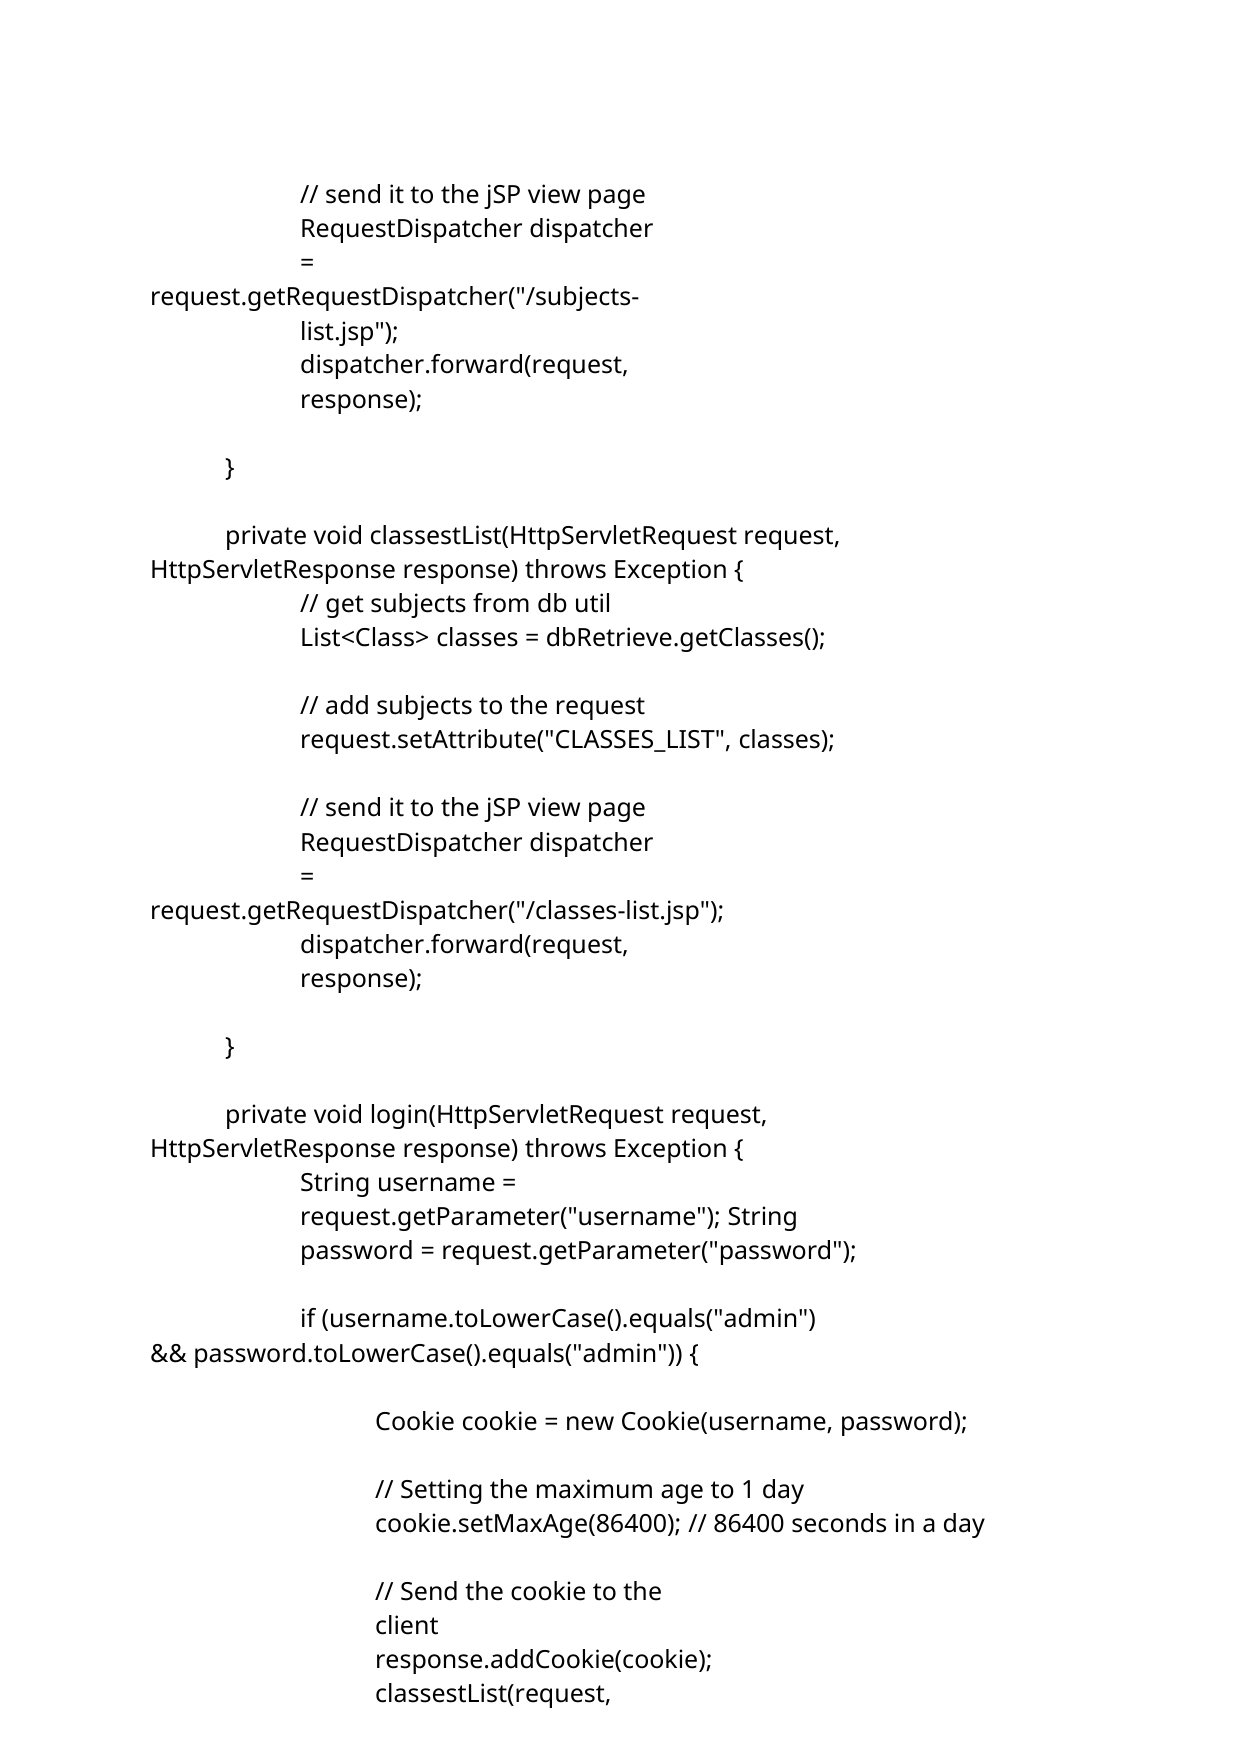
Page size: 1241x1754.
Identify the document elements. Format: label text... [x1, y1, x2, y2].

text request.getRequestDispatcher("/subjects-list.jsp"); dispatcher.forward(request, response); [150, 279, 730, 415]
text // Setting the maximum age to 1 day cookie.setMaxAge(86400); // 86400 seconds in a day [375, 1471, 994, 1539]
text // get subjects from db util [300, 586, 1096, 620]
text // send it to the jSP view page RequestDispatcher dispatcher = [300, 790, 666, 892]
text Cookie cookie = new Cookie(username, password); [375, 1403, 1096, 1437]
text List<Class> classes = dbRetrieve.getClasses(); [300, 620, 1096, 654]
text if (username.toLowerCase().equals("admin") && password.toLowerCase().equals("admin")) { [150, 1301, 835, 1369]
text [375, 1574, 729, 1710]
text request.getRequestDispatcher("/classes-list.jsp"); dispatcher.forward(request, response); [150, 892, 730, 994]
text } [225, 1028, 1096, 1063]
text String username = request.getParameter("username"); String password = request.getParameter("password"); [300, 1165, 908, 1267]
text private void classestList(HttpServletRequest request, HttpServletResponse response) throws Exception { [150, 517, 1056, 586]
text private void login(HttpServletRequest request, HttpServletResponse response) throws Exception { [150, 1097, 994, 1165]
text } [225, 449, 1096, 483]
text // send it to the jSP view page RequestDispatcher dispatcher = [300, 177, 666, 279]
text // add subjects to the request request.setAttribute("CLASSES_LIST", classes); [300, 688, 838, 756]
